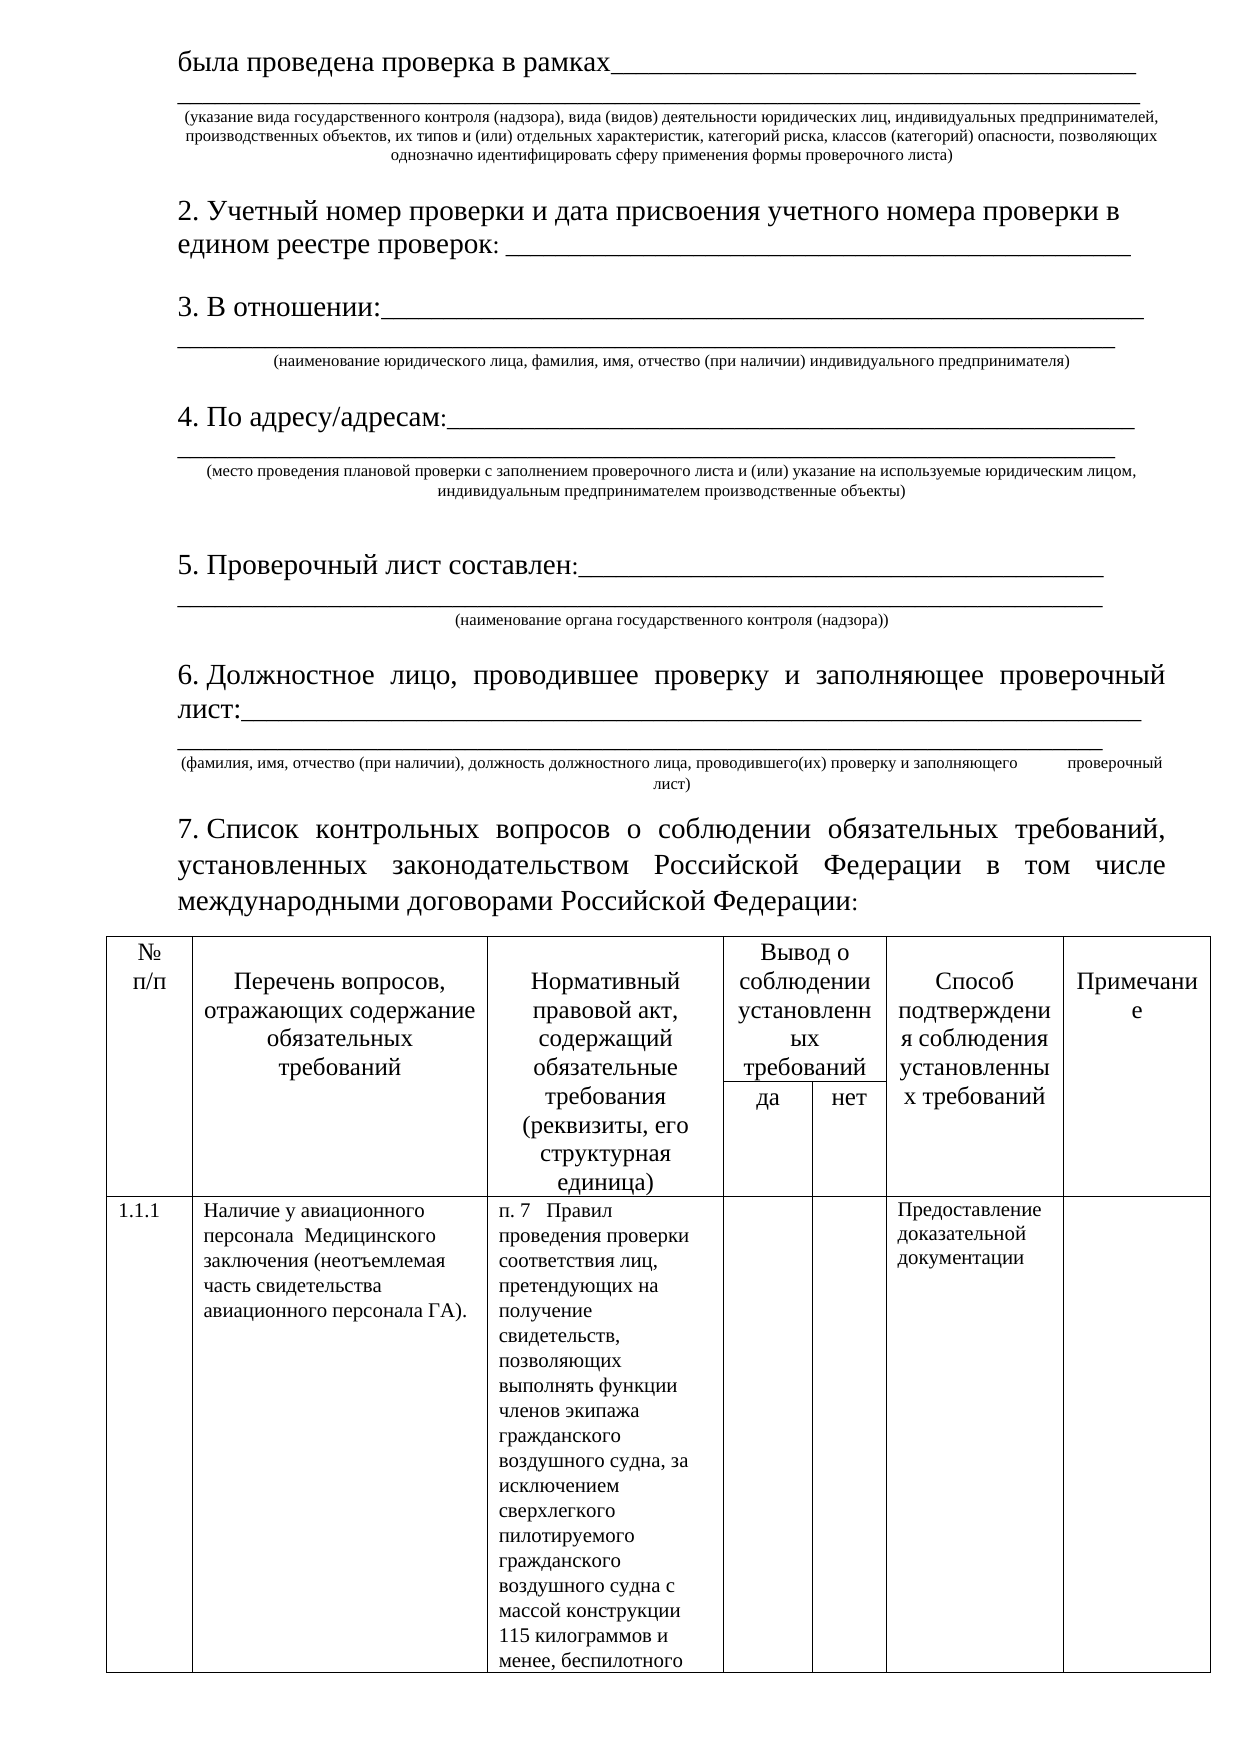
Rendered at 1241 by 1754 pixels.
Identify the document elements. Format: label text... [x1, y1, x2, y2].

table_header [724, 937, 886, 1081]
text 2. Учетный номер проверки и дата присвоения учетного номера проверки в едином реестре проверок: __________________________________________________ [177, 193, 1166, 260]
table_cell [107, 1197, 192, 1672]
text (наименование юридического лица, фамилия, имя, отчество (при наличии) индивидуального предпринимателя) [177, 351, 1166, 370]
text 6. Должностное лицо, проводившее проверку и заполняющее проверочный лист:________________________________________________________________________ [177, 657, 1166, 724]
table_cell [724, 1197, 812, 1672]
text __________________________________________________________________________ [177, 581, 1166, 609]
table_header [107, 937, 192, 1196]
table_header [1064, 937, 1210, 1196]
text (фамилия, имя, отчество (при наличии), должность должностного лица, проводившего(их) проверку и заполняющего проверочный лист) [177, 753, 1166, 793]
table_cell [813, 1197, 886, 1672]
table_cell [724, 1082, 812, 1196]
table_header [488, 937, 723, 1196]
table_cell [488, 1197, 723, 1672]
text 7. Список контрольных вопросов о соблюдении обязательных требований, установленных законодательством Российской Федерации в том числе международными договорами Российской Федерации: [177, 811, 1166, 917]
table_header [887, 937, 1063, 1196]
text (место проведения плановой проверки с заполнением проверочного листа и (или) указание на используемые юридическим лицом, индивидуальным предпринимателем производственные объекты) [177, 461, 1166, 499]
text (указание вида государственного контроля (надзора), вида (видов) деятельности юридических лиц, индивидуальных предпринимателей, производственных объектов, их типов и (или) отдельных характеристик, категорий риска, классов (категорий) опасности, позволяющих однозначно идентифицировать сферу применения формы проверочного листа) [177, 107, 1166, 164]
text ___________________________________________________________________________ [177, 432, 1166, 461]
text 3. В отношении:_____________________________________________________________ [177, 289, 1166, 322]
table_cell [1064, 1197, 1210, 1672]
text __________________________________________________________________________ [177, 724, 1166, 753]
text была проведена проверка в рамках__________________________________________ _____________________________________________________________________________ [177, 44, 1166, 107]
text 5. Проверочный лист составлен:__________________________________________ [177, 547, 1166, 581]
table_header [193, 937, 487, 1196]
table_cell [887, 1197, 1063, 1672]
text (наименование органа государственного контроля (надзора)) [177, 609, 1166, 629]
text 4. По адресу/адресам:_______________________________________________________ [177, 399, 1166, 432]
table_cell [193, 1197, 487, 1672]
text ___________________________________________________________________________ [177, 322, 1166, 351]
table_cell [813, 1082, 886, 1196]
